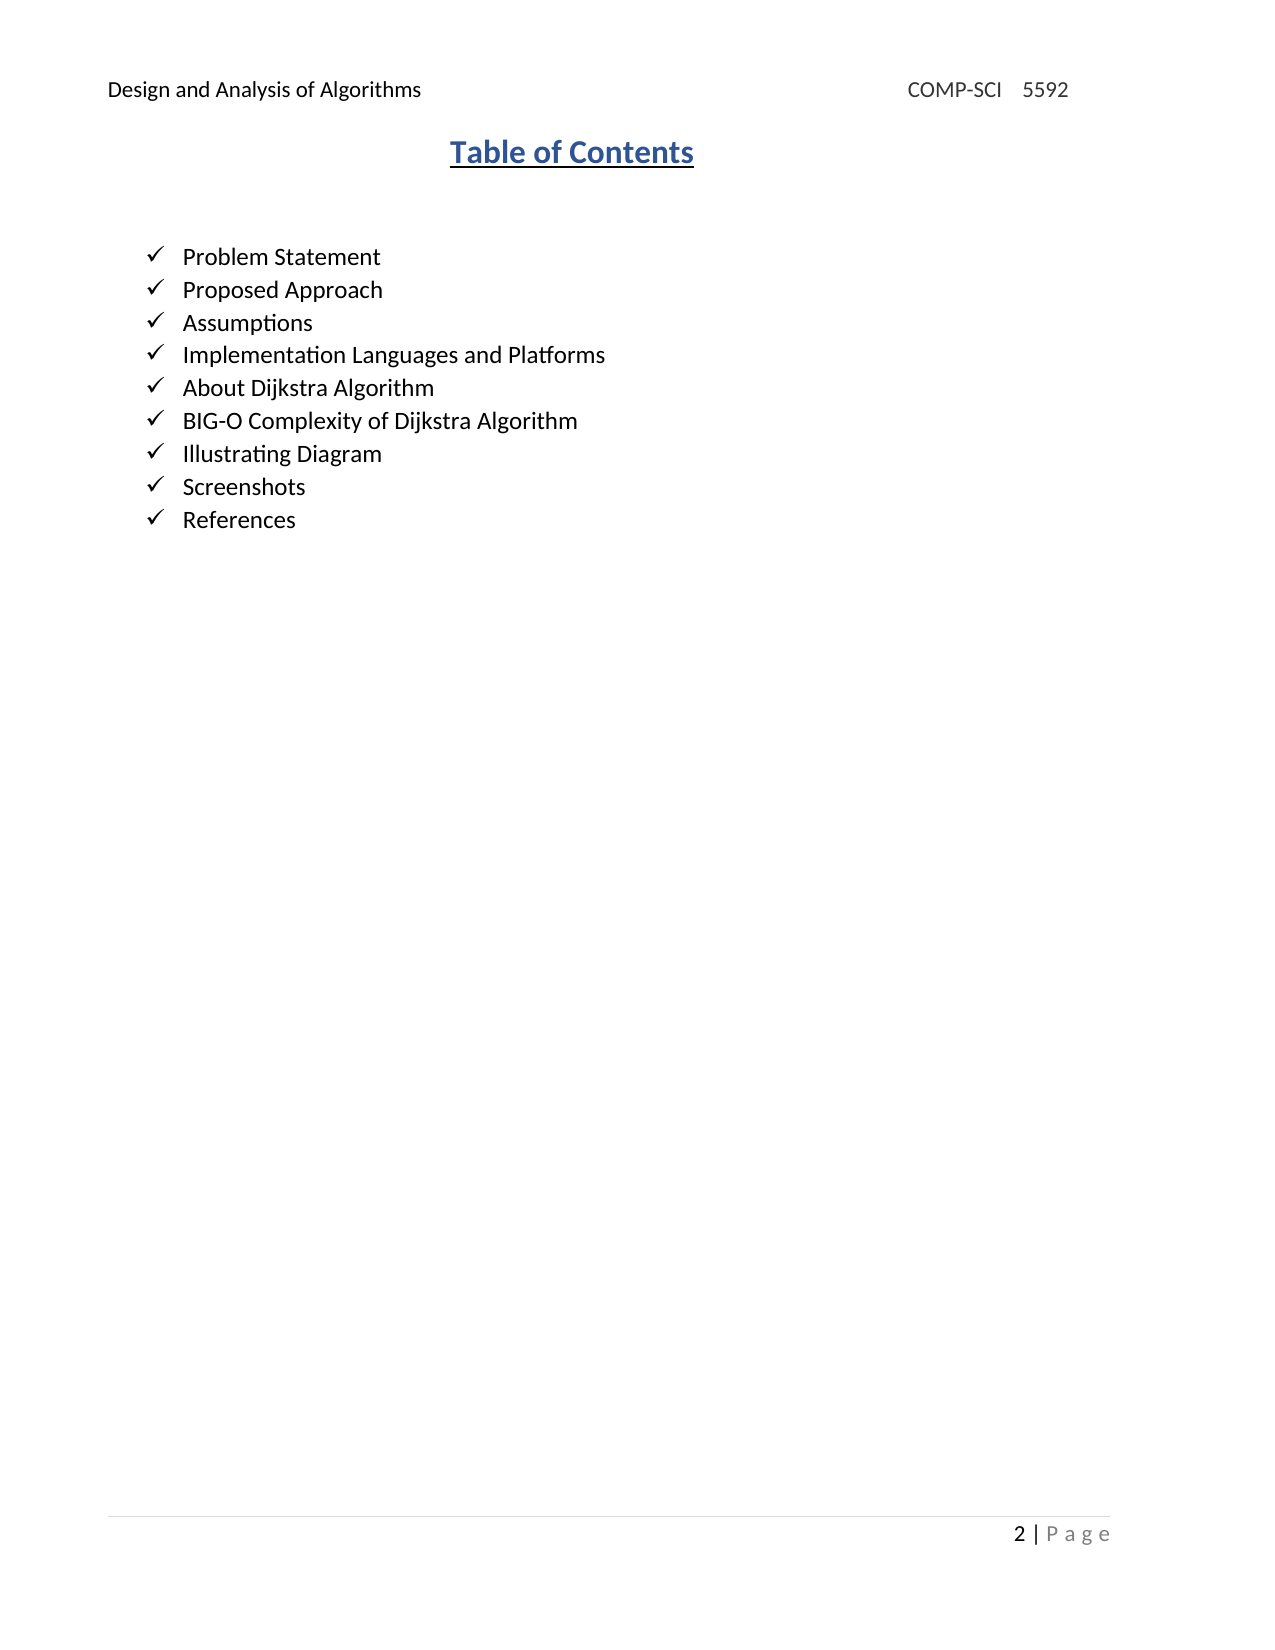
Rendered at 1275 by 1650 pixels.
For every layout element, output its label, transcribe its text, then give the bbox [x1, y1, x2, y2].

text Table of Contents [450, 131, 1200, 172]
list References [145, 504, 1200, 535]
list Screenshots [145, 471, 1200, 502]
list Proposed Approach [145, 274, 1200, 304]
list Implementation Languages and Platforms [145, 339, 1200, 370]
list BIG-O Complexity of Dijkstra Algorithm [145, 405, 1200, 436]
list Problem Statement [145, 241, 1200, 271]
list Assumptions [145, 307, 1200, 337]
list About Dijkstra Algorithm [145, 372, 1200, 403]
list Illustrating Diagram [145, 438, 1200, 469]
